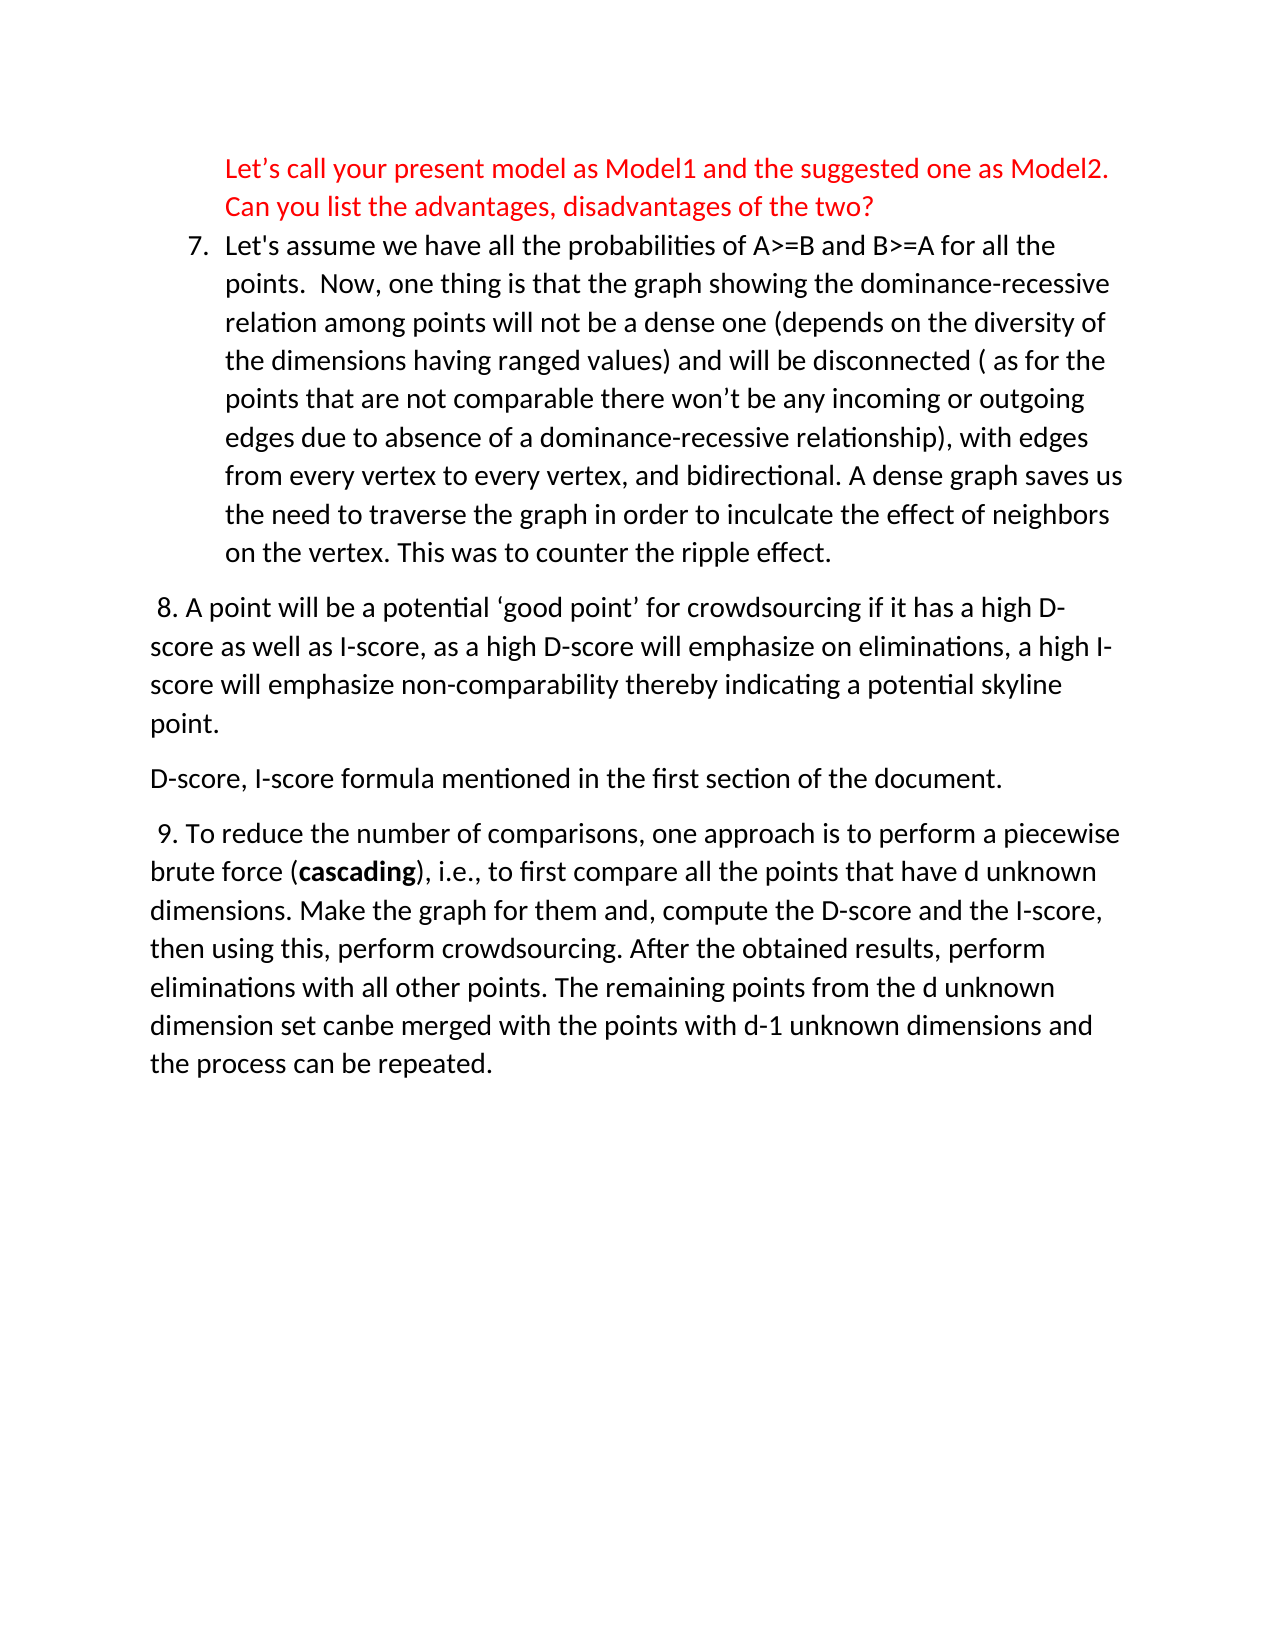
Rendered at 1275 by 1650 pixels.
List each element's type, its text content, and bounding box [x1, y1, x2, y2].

text 8. A point will be a potential ‘good point’ for crowdsourcing if it has a high D-score as well as I-score, as a high D-score will emphasize on eliminations, a high I-score will emphasize non-comparability thereby indicating a potential skyline point. [150, 589, 1125, 740]
list Let’s call your present model as Model1 and the suggested one as Model2. [225, 150, 1125, 186]
list Let's assume we have all the probabilities of A>=B and B>=A for all the points. Now, one thing is that the graph showing the dominance-recessive relation among points will not be a dense one (depends on the diversity of the dimensions having ranged values) and will be disconnected ( as for the points that are not comparable there won’t be any incoming or outgoing edges due to absence of a dominance-recessive relationship), with edges from every vertex to every vertex, and bidirectional. A dense graph saves us the need to traverse the graph in order to inculcate the effect of neighbors on the vertex. This was to counter the ripple effect. [187, 227, 1125, 570]
text D-score, I-score formula mentioned in the first section of the document. [150, 760, 1125, 796]
list Can you list the advantages, disadvantages of the two? [225, 188, 1125, 224]
text 9. To reduce the number of comparisons, one approach is to perform a piecewise brute force (cascading), i.e., to first compare all the points that have d unknown dimensions. Make the graph for them and, compute the D-score and the I-score, then using this, perform crowdsourcing. After the obtained results, perform eliminations with all other points. The remaining points from the d unknown dimension set canbe merged with the points with d-1 unknown dimensions and the process can be repeated. [150, 815, 1125, 1081]
